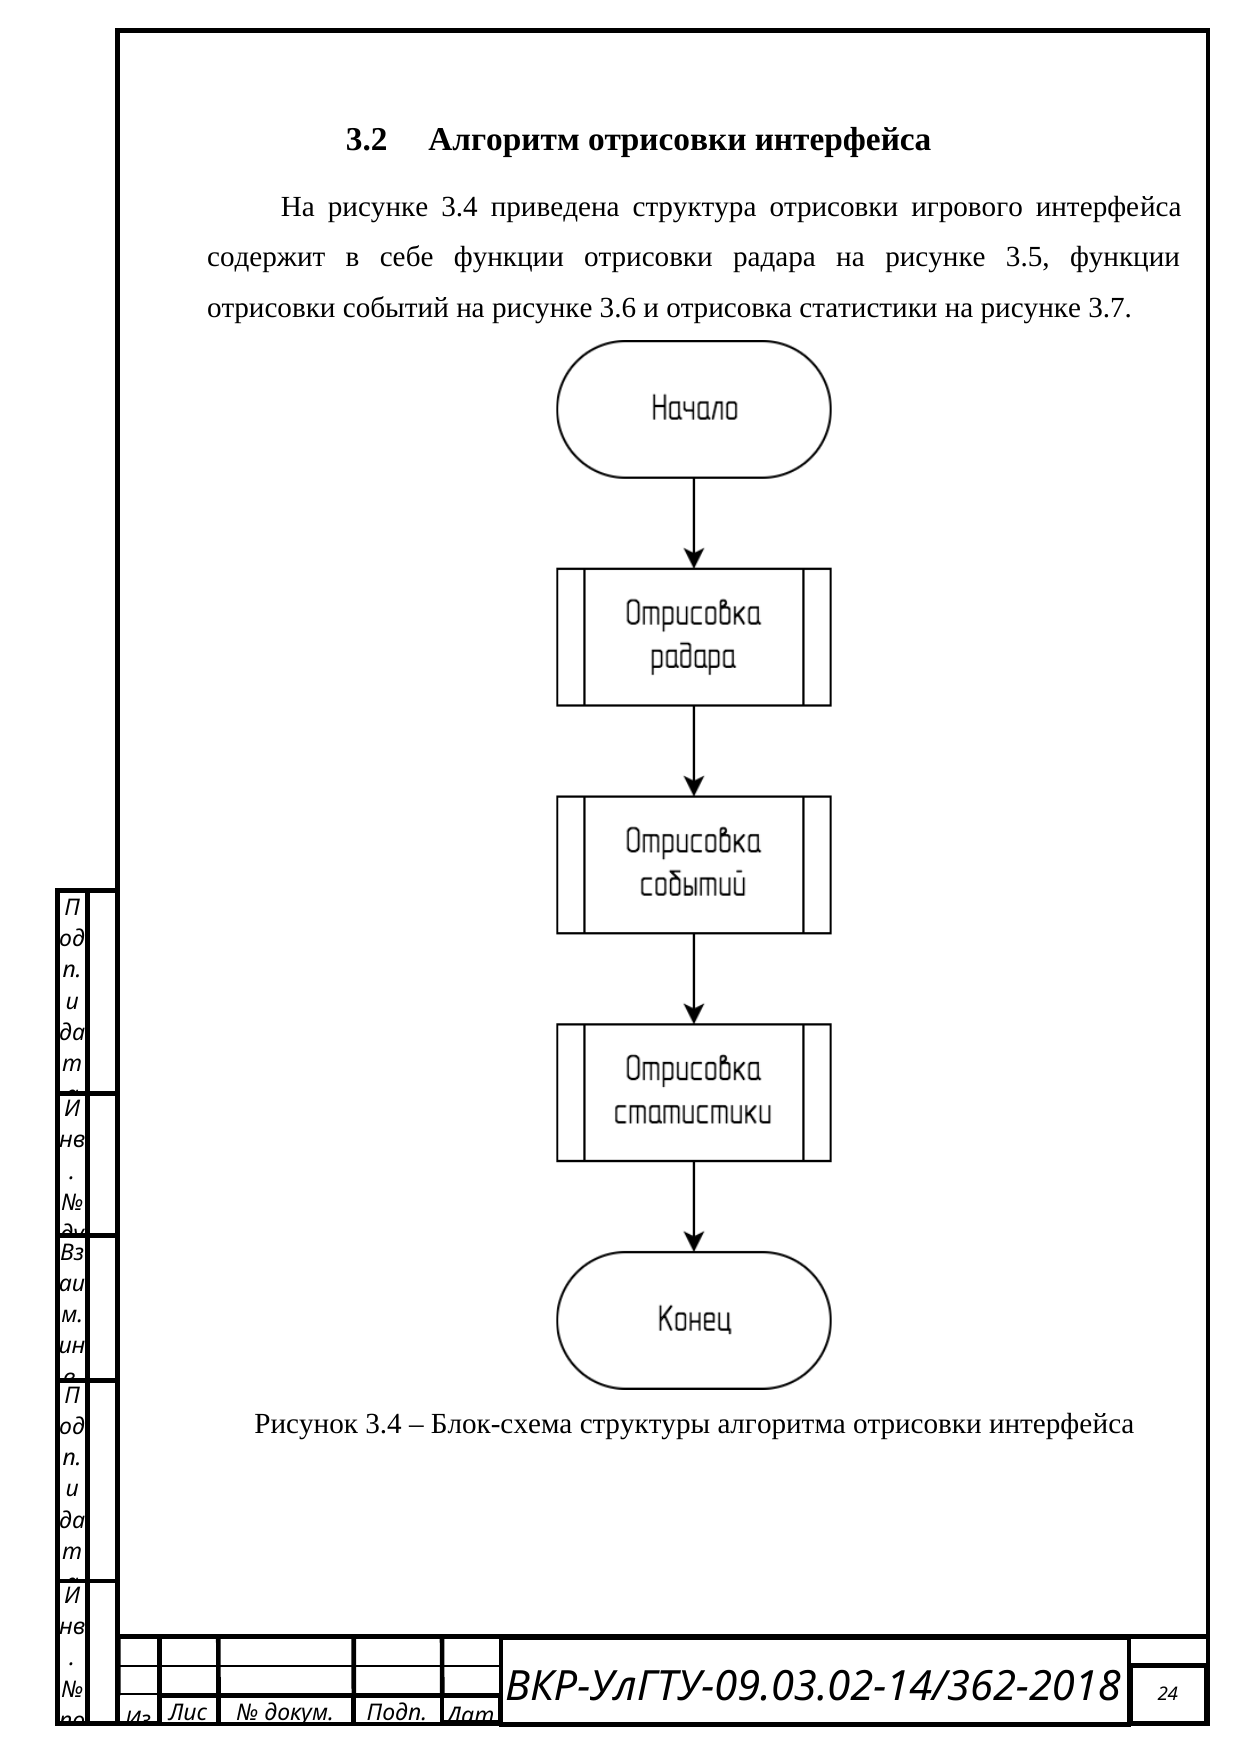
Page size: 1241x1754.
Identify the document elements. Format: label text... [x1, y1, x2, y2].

text Рисунок 3.4 – Блок-схема структуры алгоритма отрисовки интерфейса [207, 1407, 1181, 1440]
text На рисунке 3.4 приведена структура отрисовки игрового интерфейса содержит в себе функции отрисовки радара на рисунке 3.5, функции отрисовки событий на рисунке 3.6 и отрисовка статистики на рисунке 3.7. [207, 189, 1181, 323]
picture [556, 340, 832, 1390]
subtitle Алгоритм отрисовки интерфейса [272, 119, 1181, 158]
